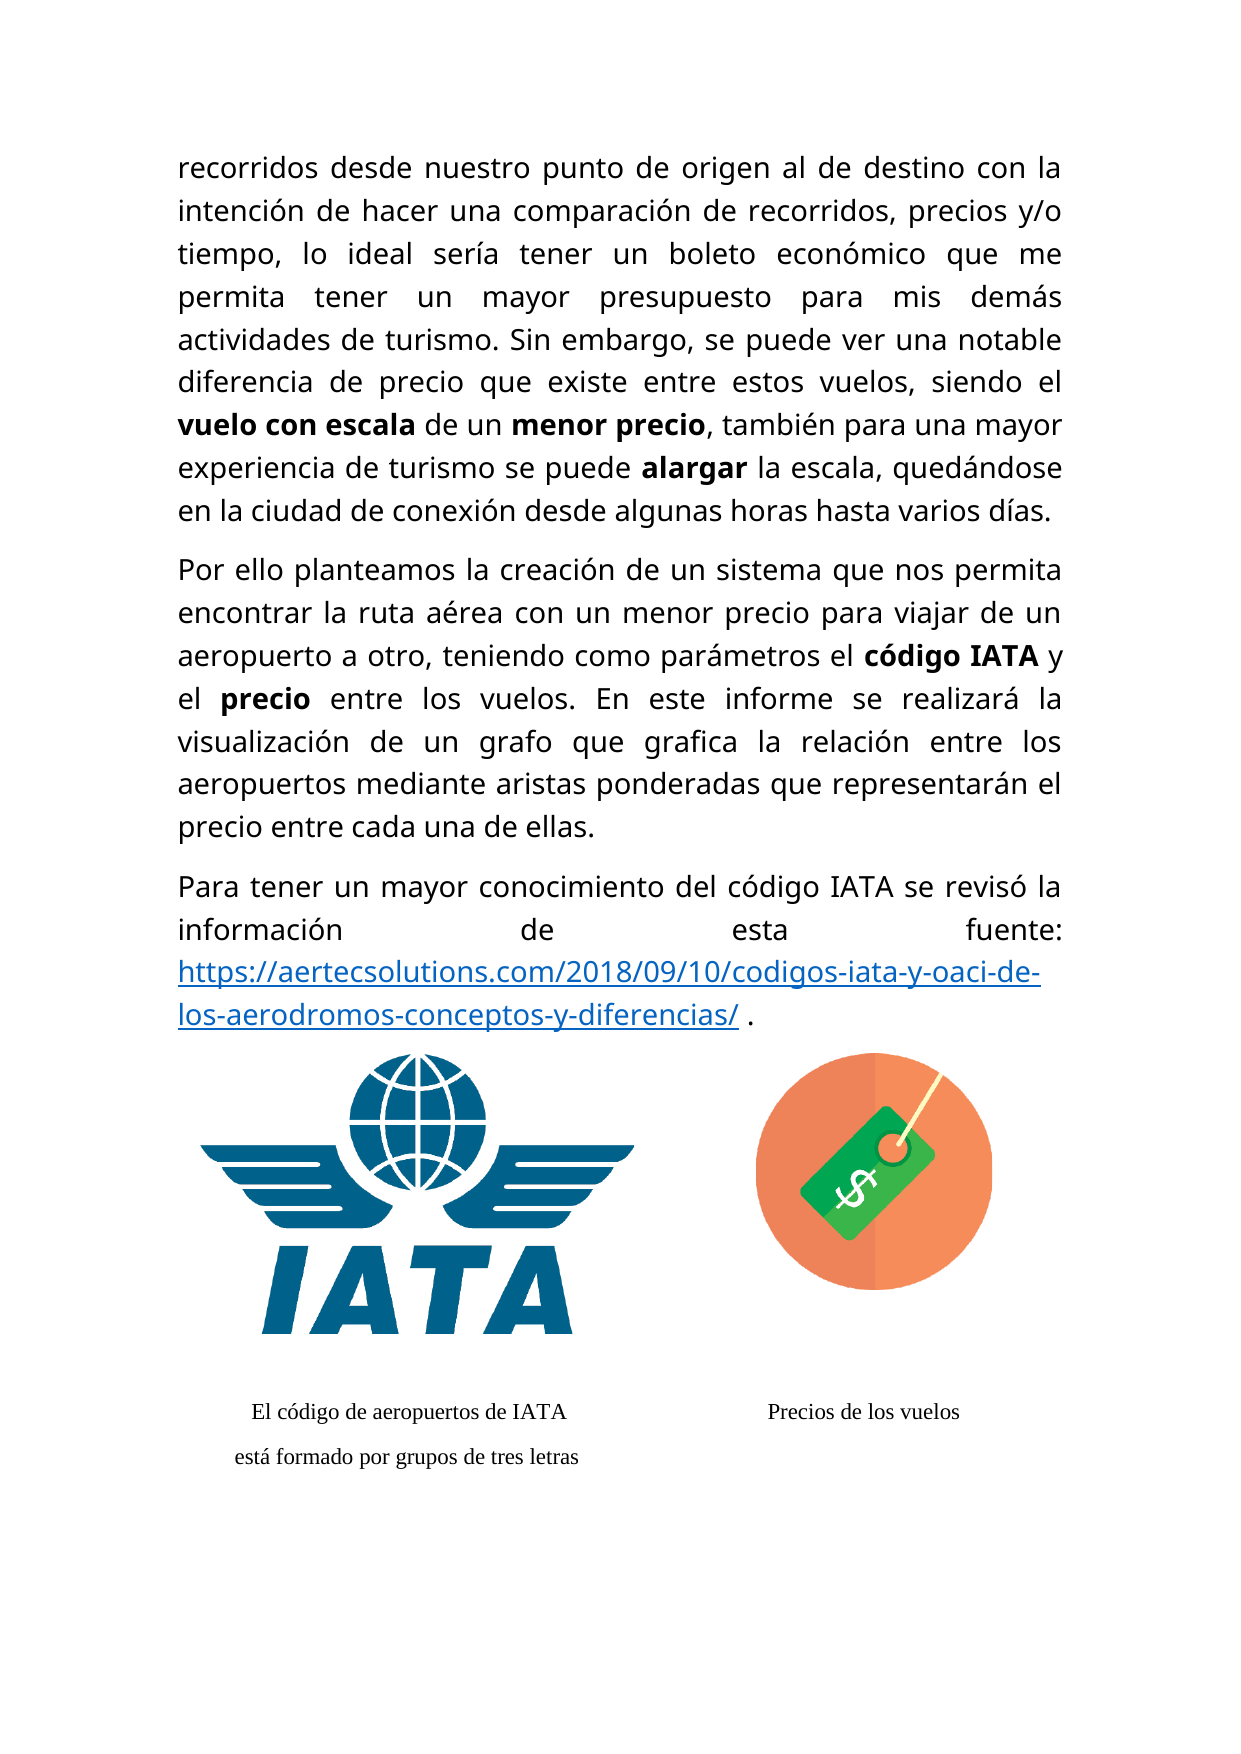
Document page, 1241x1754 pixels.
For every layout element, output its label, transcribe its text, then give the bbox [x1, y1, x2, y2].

picture [512, 1325, 544, 1334]
text El código de aeropuertos de IATA Precios de los vuelos [177, 1398, 1063, 1424]
picture [199, 1054, 635, 1334]
picture [351, 1276, 367, 1305]
picture [524, 1278, 540, 1305]
text Para tener un mayor conocimiento del código IATA se revisó la información de esta fuente: https://aertecsolutions.com/2018/09/10/codigos-iata-y-oaci-de-los-aerodromos-conceptos-y-diferencias/ . [177, 866, 1063, 1034]
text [177, 148, 1063, 530]
text Por ello planteamos la creación de un sistema que nos permita encontrar la ruta aérea con un menor precio para viajar de un aeropuerto a otro, teniendo como parámetros el código IATA y el precio entre los vuelos. En este informe se realizará la visualización de un grafo que grafica la relación entre los aeropuertos mediante aristas ponderadas que representarán el precio entre cada una de ellas. [177, 549, 1063, 846]
picture [339, 1325, 371, 1334]
picture [756, 1053, 993, 1291]
text está formado por grupos de tres letras [177, 1443, 1063, 1469]
